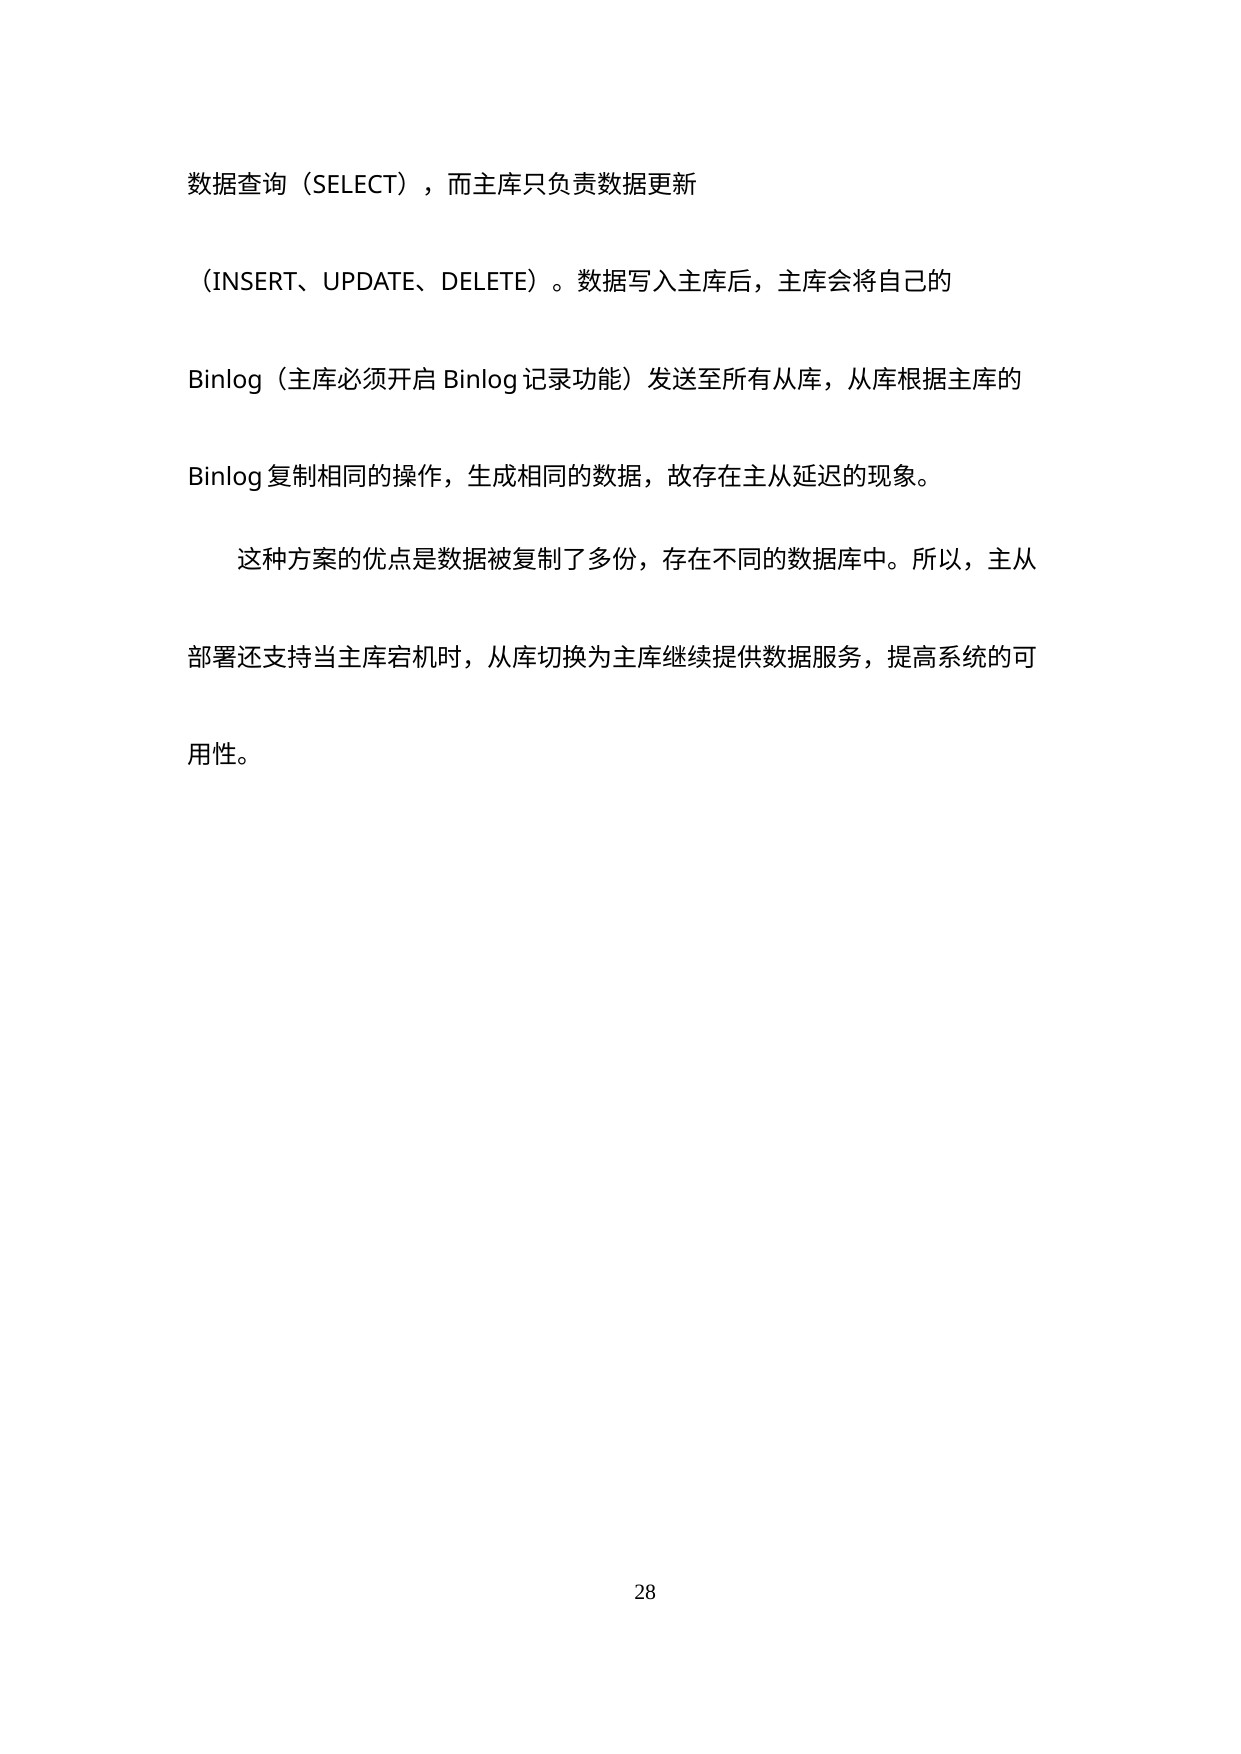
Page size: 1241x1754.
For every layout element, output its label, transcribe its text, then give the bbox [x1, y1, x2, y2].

text 这种方案的优点是数据被复制了多份，存在不同的数据库中。所以，主从部署还支持当主库宕机时，从库切换为主库继续提供数据服务，提高系统的可用性。 [187, 526, 1053, 786]
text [187, 150, 1053, 507]
